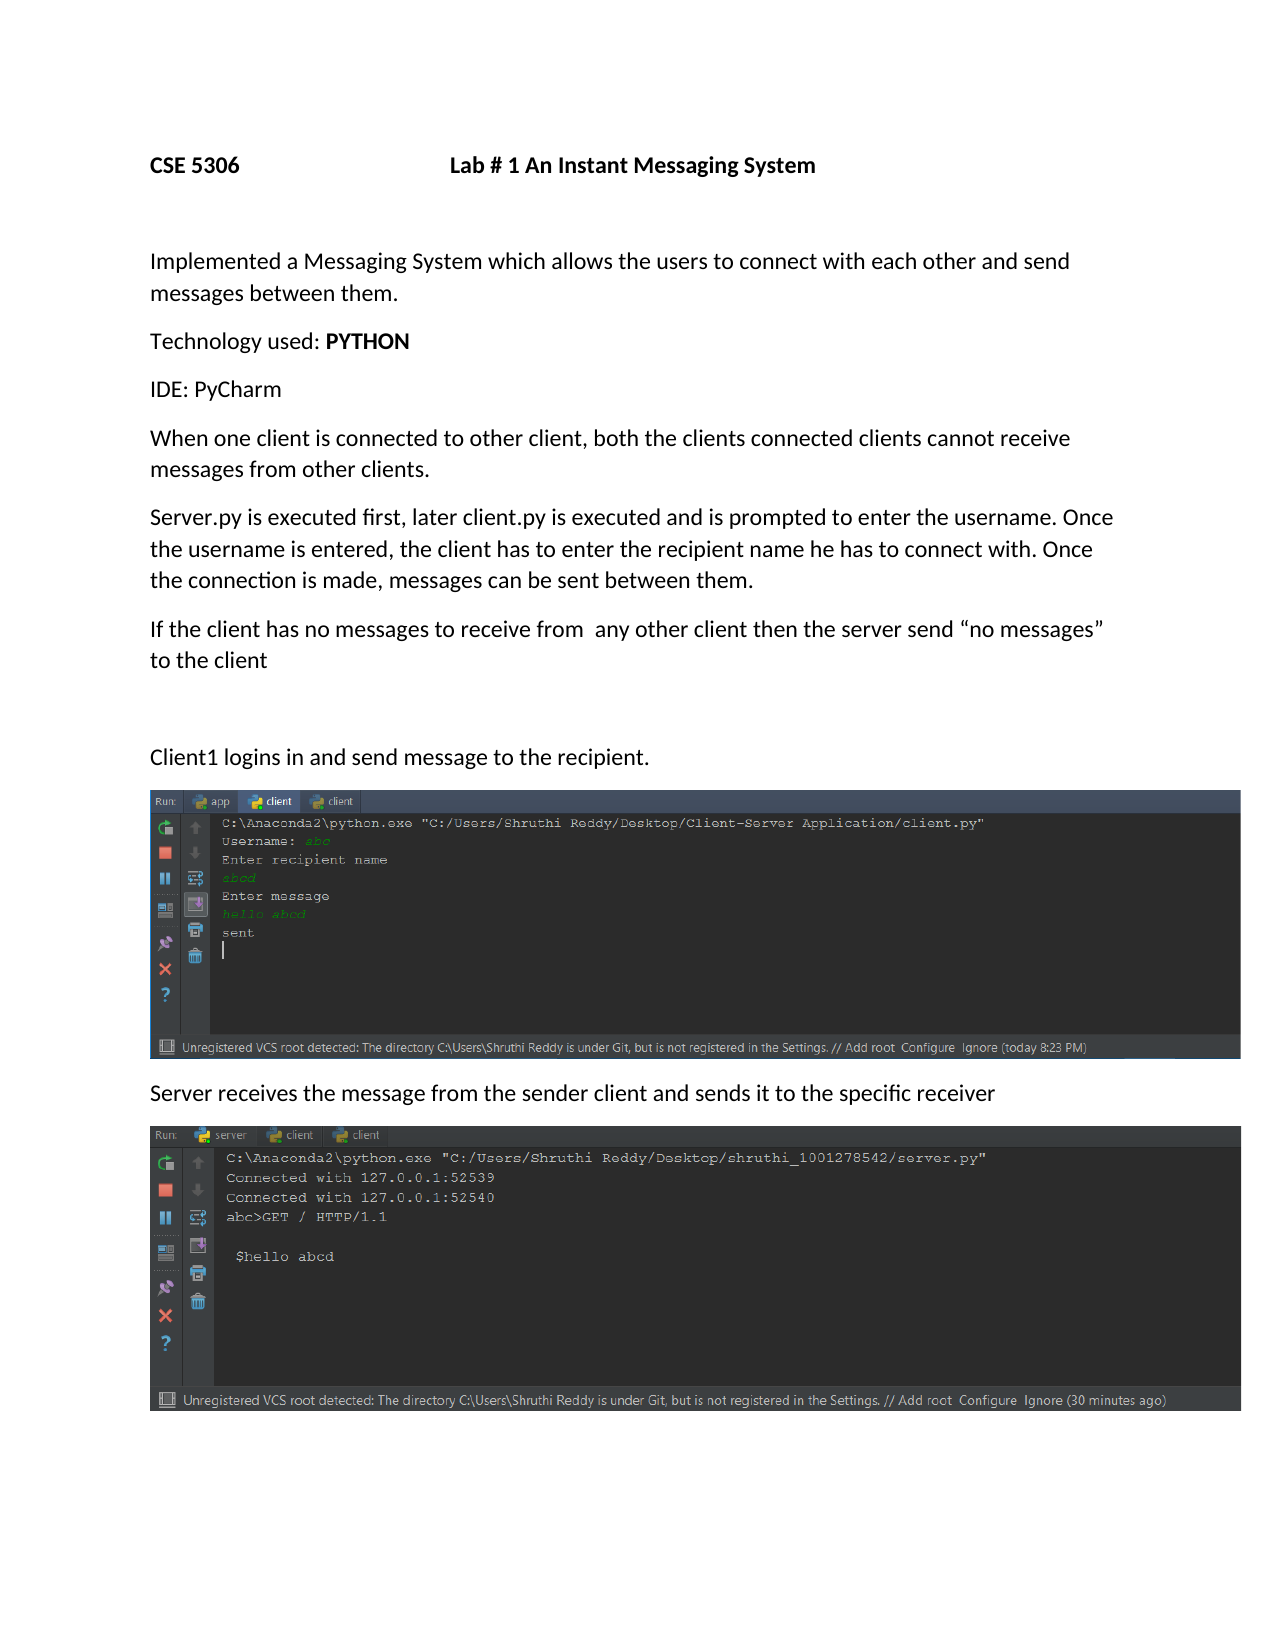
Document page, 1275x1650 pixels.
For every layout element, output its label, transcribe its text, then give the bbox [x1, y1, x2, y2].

picture [150, 1126, 1242, 1411]
text Server.py is executed first, later client.py is executed and is prompted to enter the username. Once the username is entered, the client has to enter the recipient name he has to connect with. Once the connection is made, messages can be sent between them. [150, 502, 1125, 595]
text Server receives the message from the sender client and sends it to the specific receiver [150, 1078, 1125, 1107]
text CSE 5306 Lab # 1 An Instant Messaging System [150, 150, 1125, 179]
text Implemented a Messaging System which allows the users to connect with each other and send messages between them. [150, 246, 1125, 307]
text Technology used: PYTHON [150, 326, 1125, 356]
text When one client is connected to other client, both the clients connected clients cannot receive messages from other clients. [150, 423, 1125, 483]
text Client1 logins in and send message to the recipient. [150, 742, 1125, 771]
text IDE: PyCharm [150, 374, 1125, 404]
text If the client has no messages to receive from any other client then the server send “no messages” to the client [150, 614, 1125, 675]
picture [150, 790, 1241, 1059]
